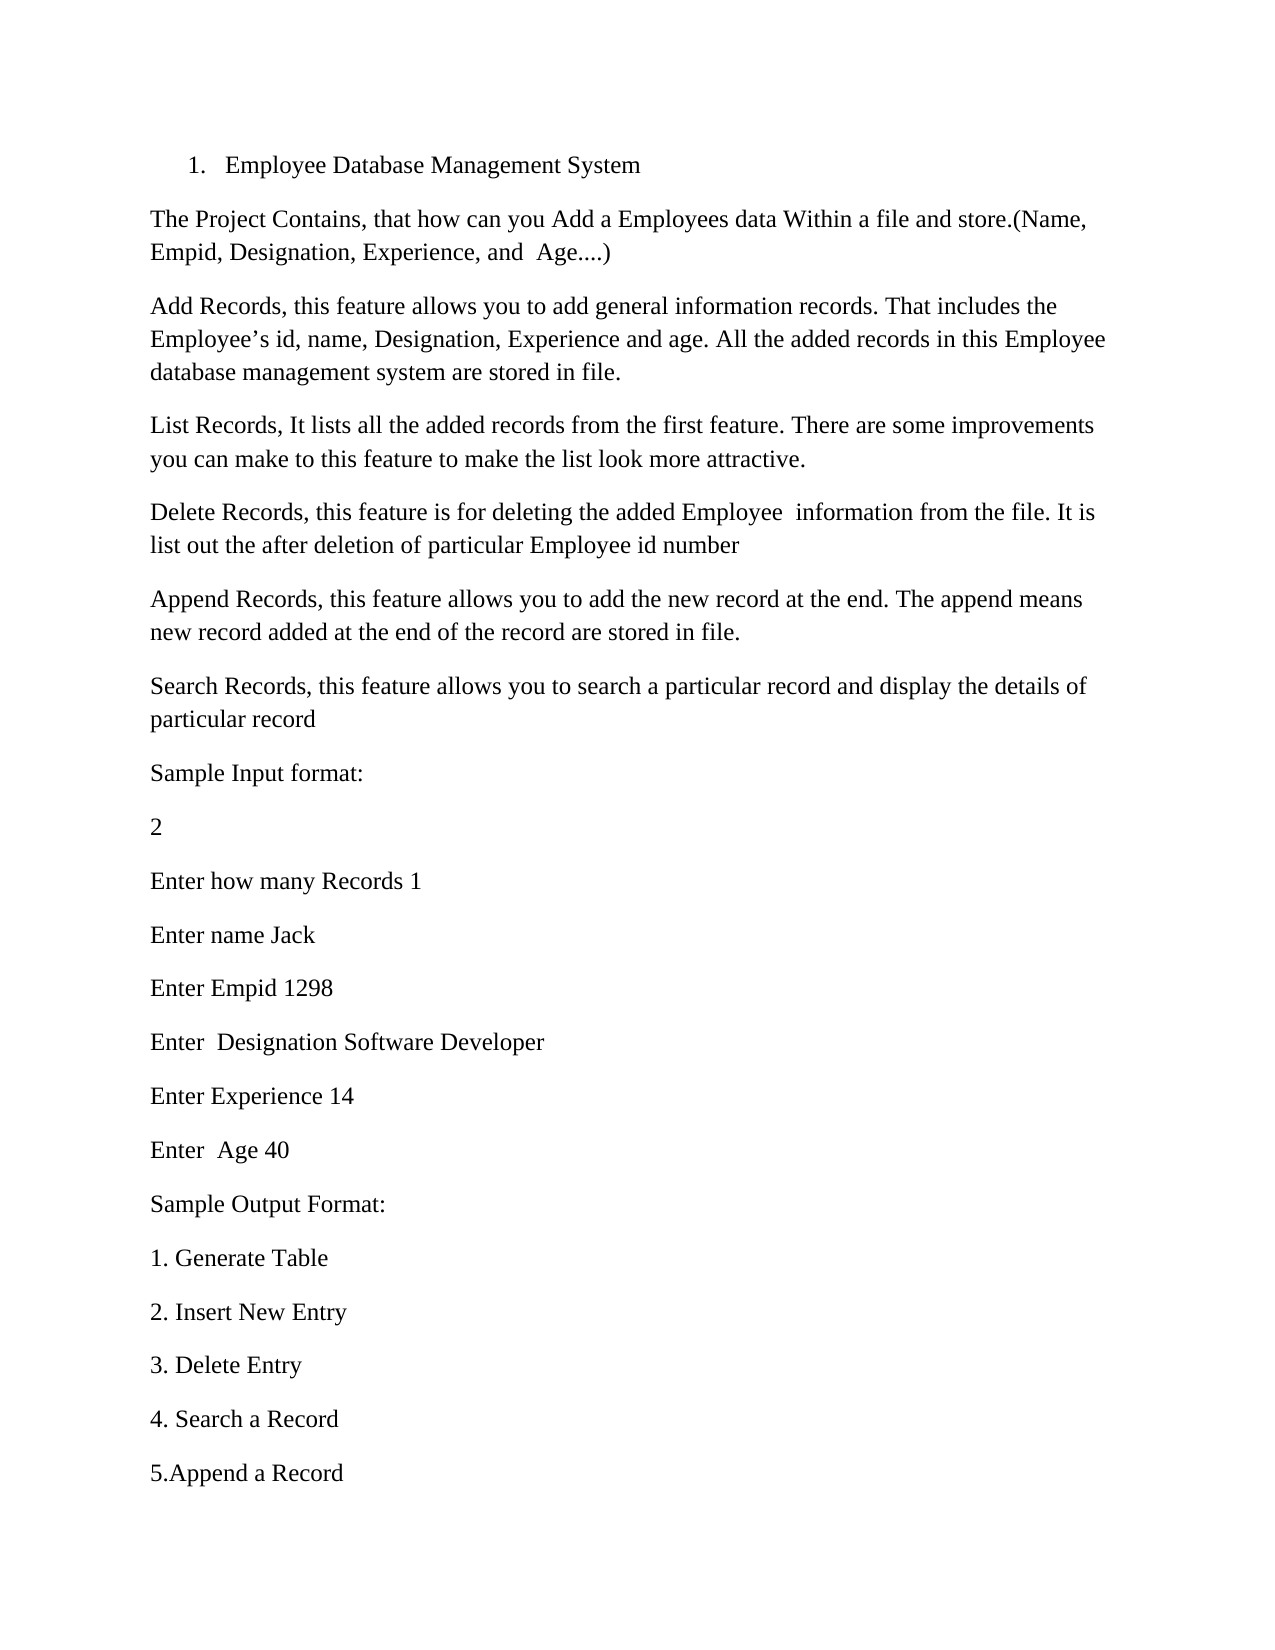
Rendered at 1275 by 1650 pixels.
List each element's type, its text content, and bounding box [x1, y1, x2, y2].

text Enter Experience 14 [150, 1081, 1125, 1110]
text Enter name Jack [150, 920, 1125, 948]
text List Records, It lists all the added records from the first feature. There are some improvements you can make to this feature to make the list look more attractive. [150, 411, 1125, 472]
text 3. Delete Entry [150, 1351, 1125, 1379]
text Enter Age 40 [150, 1135, 1125, 1164]
text Sample Output Format: [150, 1189, 1125, 1218]
list Employee Database Management System [187, 150, 1125, 179]
text Append Records, this feature allows you to add the new record at the end. The append means new record added at the end of the record are stored in file. [150, 584, 1125, 646]
text 5.Append a Record [150, 1458, 1125, 1487]
text 2 [150, 812, 1125, 841]
text Sample Input format: [150, 758, 1125, 787]
text The Project Contains, that how can you Add a Employees data Within a file and store.(Name, Empid, Designation, Experience, and Age....) [150, 204, 1125, 266]
text 1. Generate Table [150, 1243, 1125, 1272]
text Enter how many Records 1 [150, 866, 1125, 894]
text Search Records, this feature allows you to search a particular record and display the details of particular record [150, 671, 1125, 733]
text Delete Records, this feature is for deleting the added Employee information from the file. It is list out the after deletion of particular Employee id number [150, 497, 1125, 559]
text Enter Empid 1298 [150, 973, 1125, 1002]
text 2. Insert New Entry [150, 1297, 1125, 1325]
text 4. Search a Record [150, 1404, 1125, 1433]
text Add Records, this feature allows you to add general information records. That includes the Employee’s id, name, Designation, Experience and age. All the added records in this Employee database management system are stored in file. [150, 291, 1125, 386]
text Enter Designation Software Developer [150, 1027, 1125, 1056]
